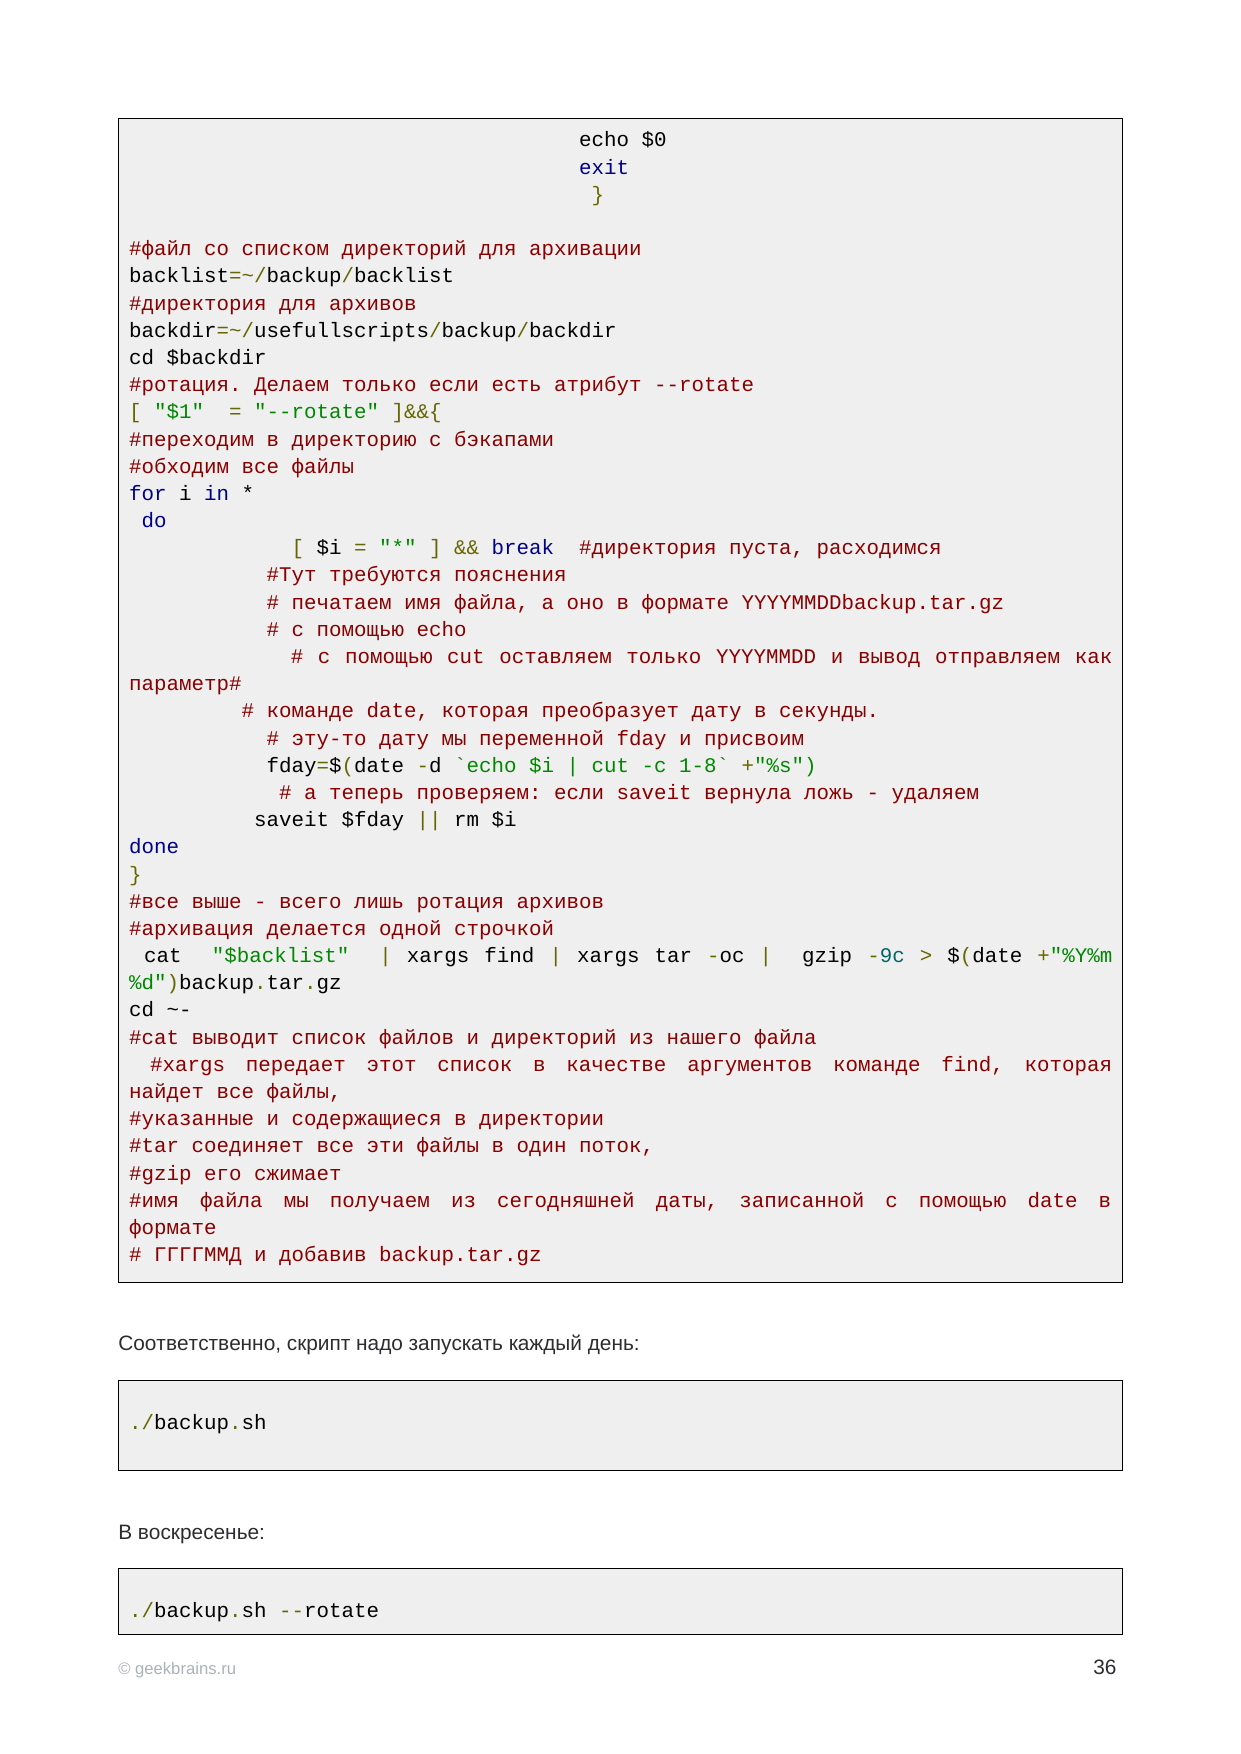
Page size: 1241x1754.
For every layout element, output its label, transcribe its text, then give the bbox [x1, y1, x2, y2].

table_header ./backup.sh [119, 1381, 1122, 1470]
text В воскресенье: [118, 1492, 1122, 1543]
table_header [119, 119, 1122, 1282]
text Соответственно, скрипт надо запускать каждый день: [118, 1304, 1122, 1355]
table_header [119, 1569, 1122, 1634]
